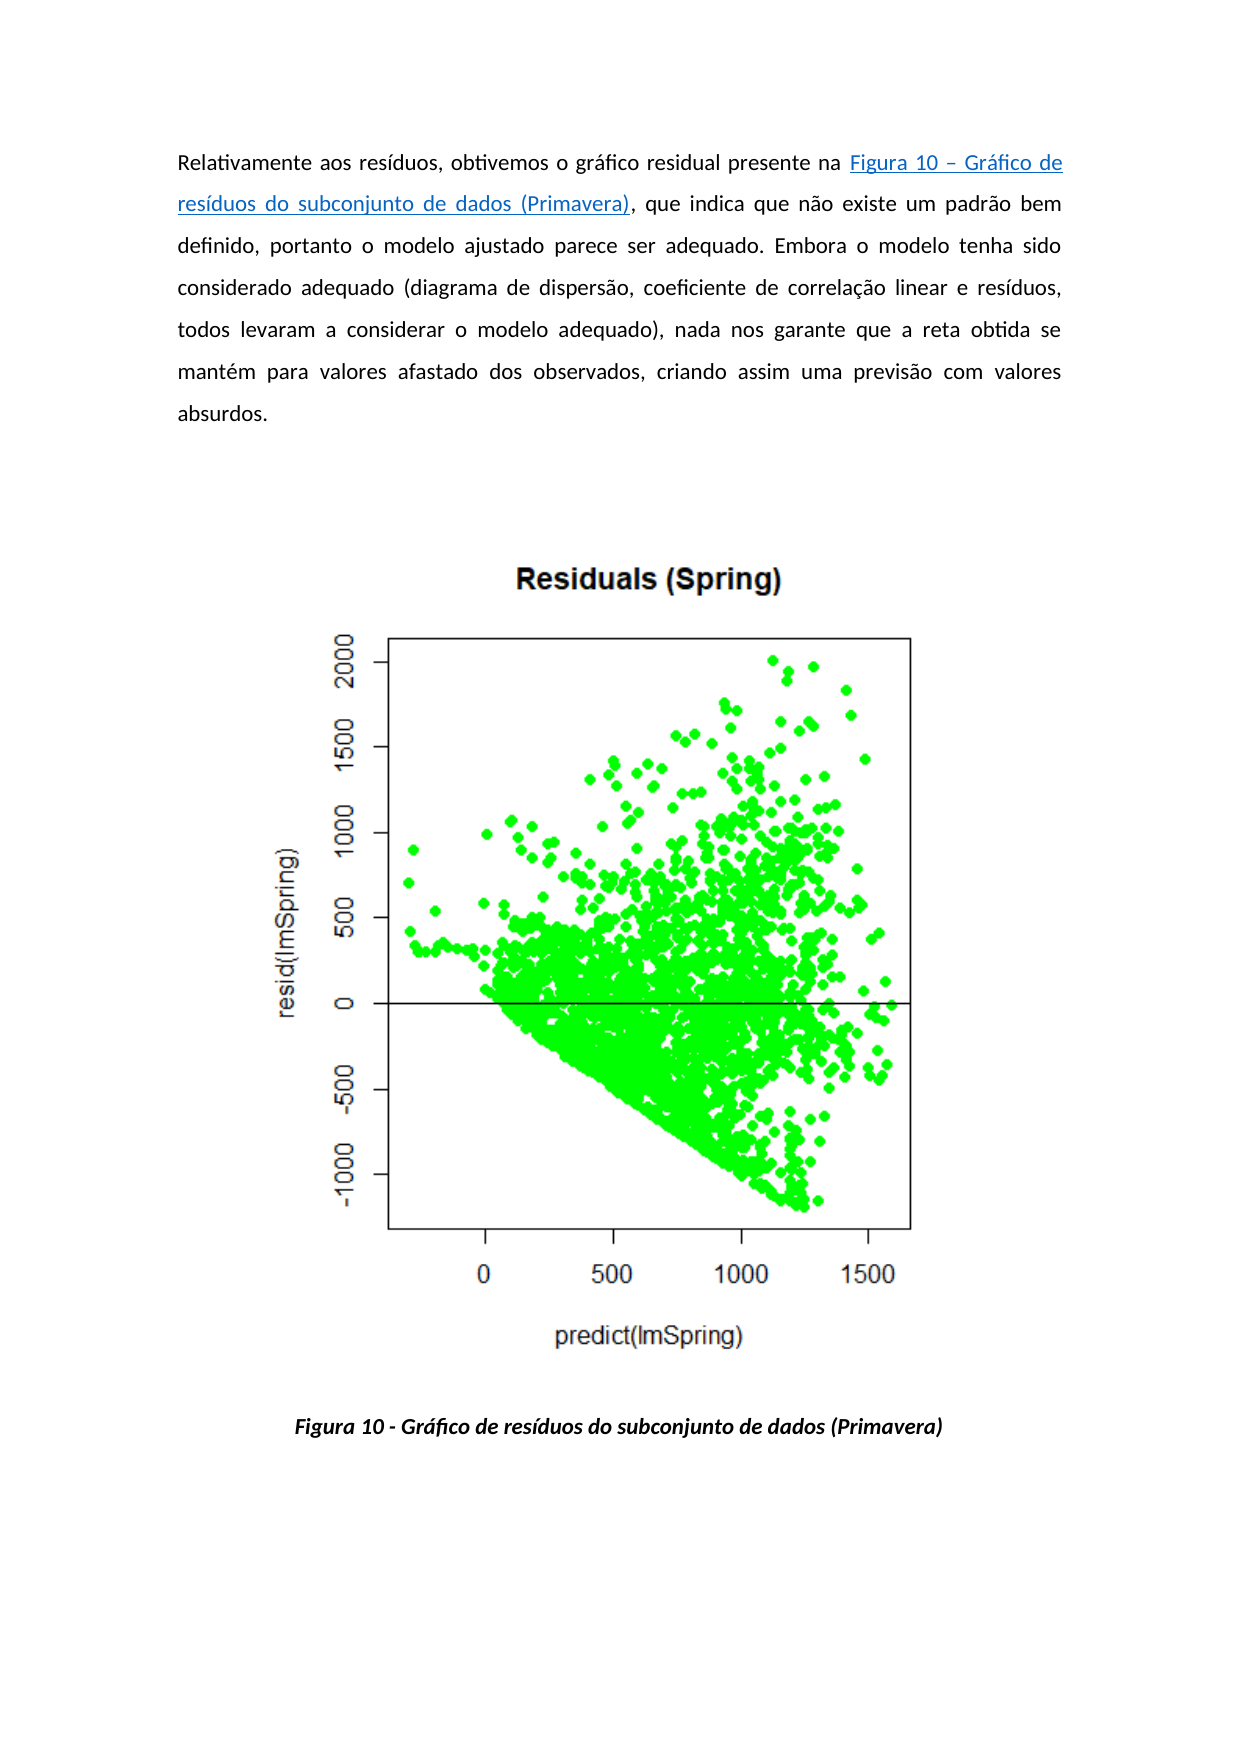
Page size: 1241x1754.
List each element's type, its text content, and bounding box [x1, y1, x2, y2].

text Relativamente aos resíduos, obtivemos o gráfico residual presente na Figura 10 – Gráfico de resíduos do subconjunto de dados (Primavera), que indica que não existe um padrão bem definido, portanto o modelo ajustado parece ser adequado. Embora o modelo tenha sido considerado adequado (diagrama de dispersão, coeficiente de correlação linear e resíduos, todos levaram a considerar o modelo adequado), nada nos garante que a reta obtida se mantém para valores afastado dos observados, criando assim uma previsão com valores absurdos. [177, 148, 1063, 427]
picture [266, 516, 974, 1382]
text Figura - Gráfico de resíduos do subconjunto de dados (Primavera) [177, 1412, 1063, 1440]
